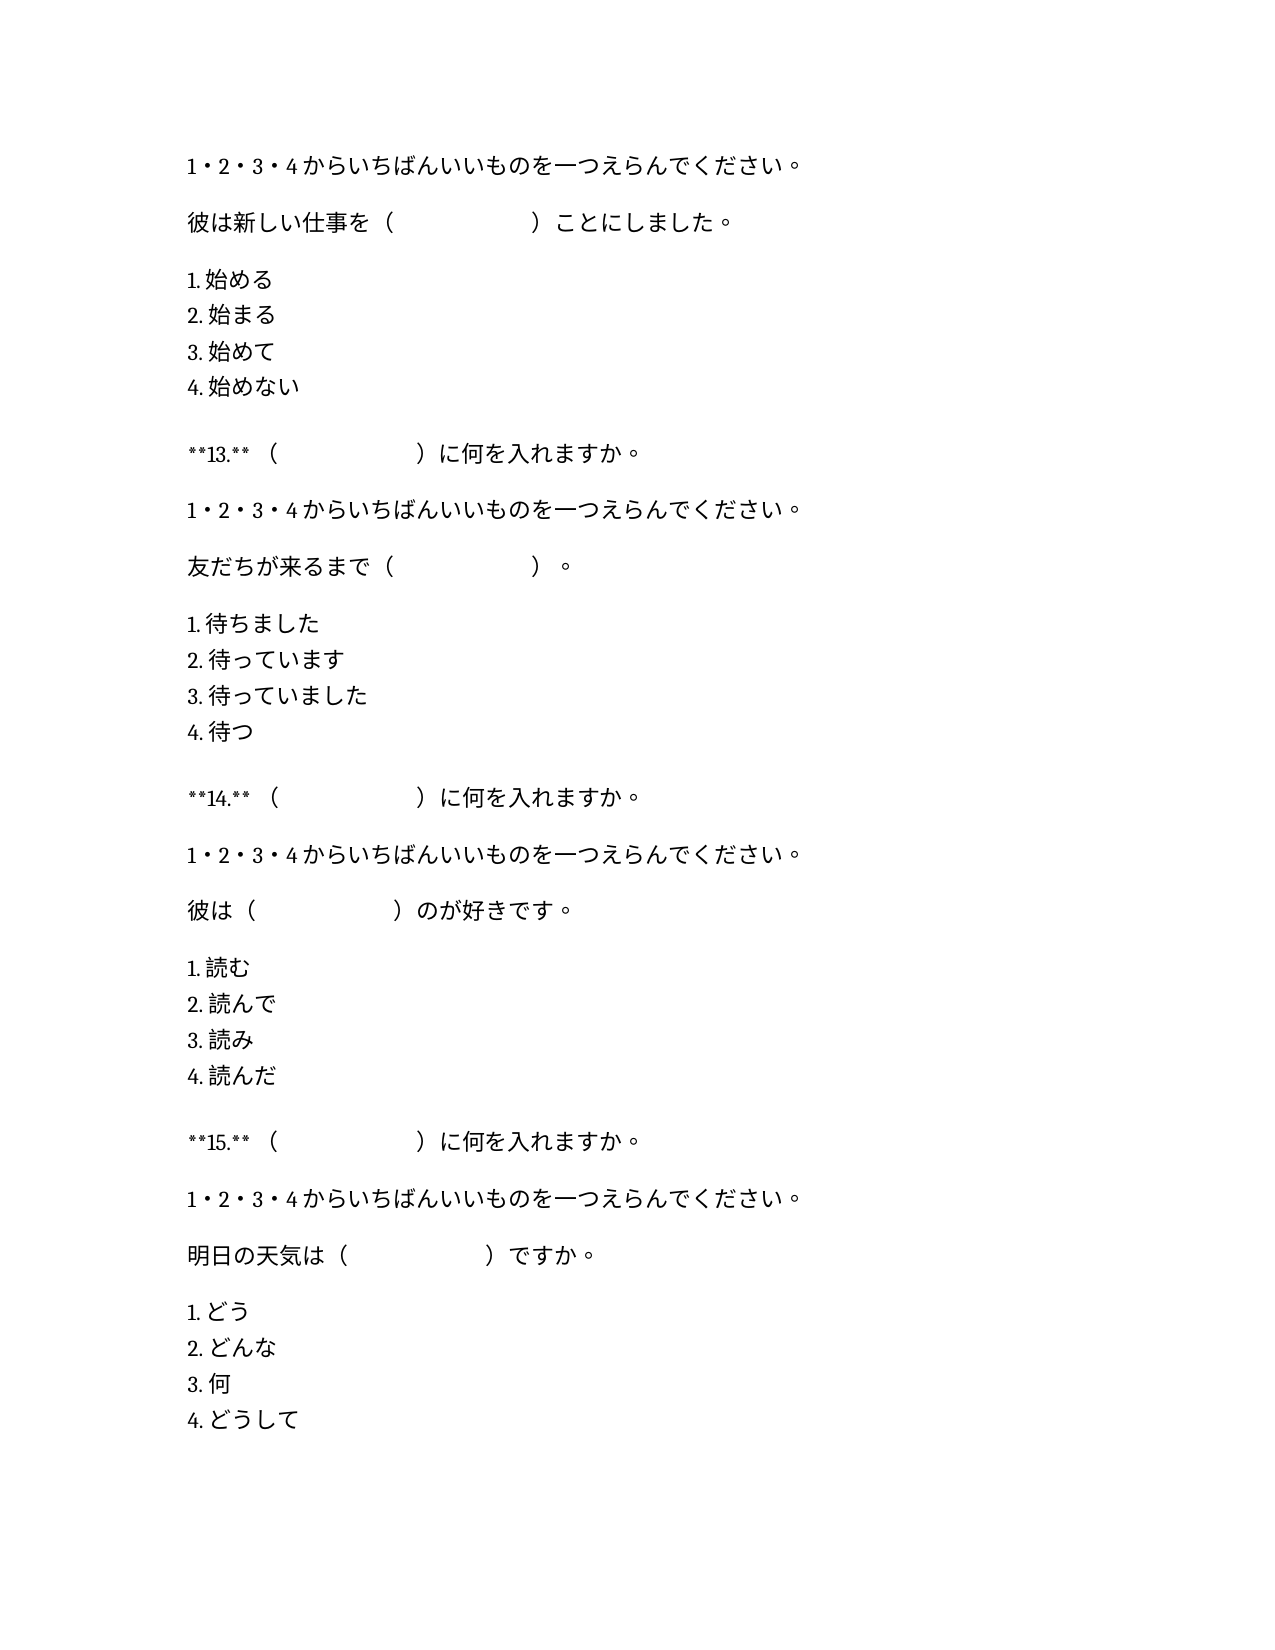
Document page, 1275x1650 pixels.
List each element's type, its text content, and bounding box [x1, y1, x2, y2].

text 1・2・3・4からいちばんいいものを一つえらんでください。 [187, 494, 1087, 526]
text 1・2・3・4からいちばんいいものを一つえらんでください。 [187, 838, 1087, 870]
text 1・2・3・4からいちばんいいものを一つえらんでください。 [187, 150, 1087, 181]
text 1・2・3・4からいちばんいいものを一つえらんでください。 [187, 1183, 1087, 1214]
text 明日の天気は（ ）ですか。 [187, 1239, 1087, 1271]
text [187, 1296, 1087, 1435]
text 友だちが来るまで（ ）。 [187, 551, 1087, 582]
text 1. 始める 2. 始まる 3. 始めて 4. 始めない **13.** （ ）に何を入れますか。 [187, 263, 1087, 469]
text 1. 待ちました 2. 待っています 3. 待っていました 4. 待つ **14.** （ ）に何を入れますか。 [187, 608, 1087, 813]
text 1. 読む 2. 読んで 3. 読み 4. 読んだ **15.** （ ）に何を入れますか。 [187, 952, 1087, 1157]
text 彼は新しい仕事を（ ）ことにしました。 [187, 207, 1087, 238]
text 彼は（ ）のが好きです。 [187, 895, 1087, 927]
